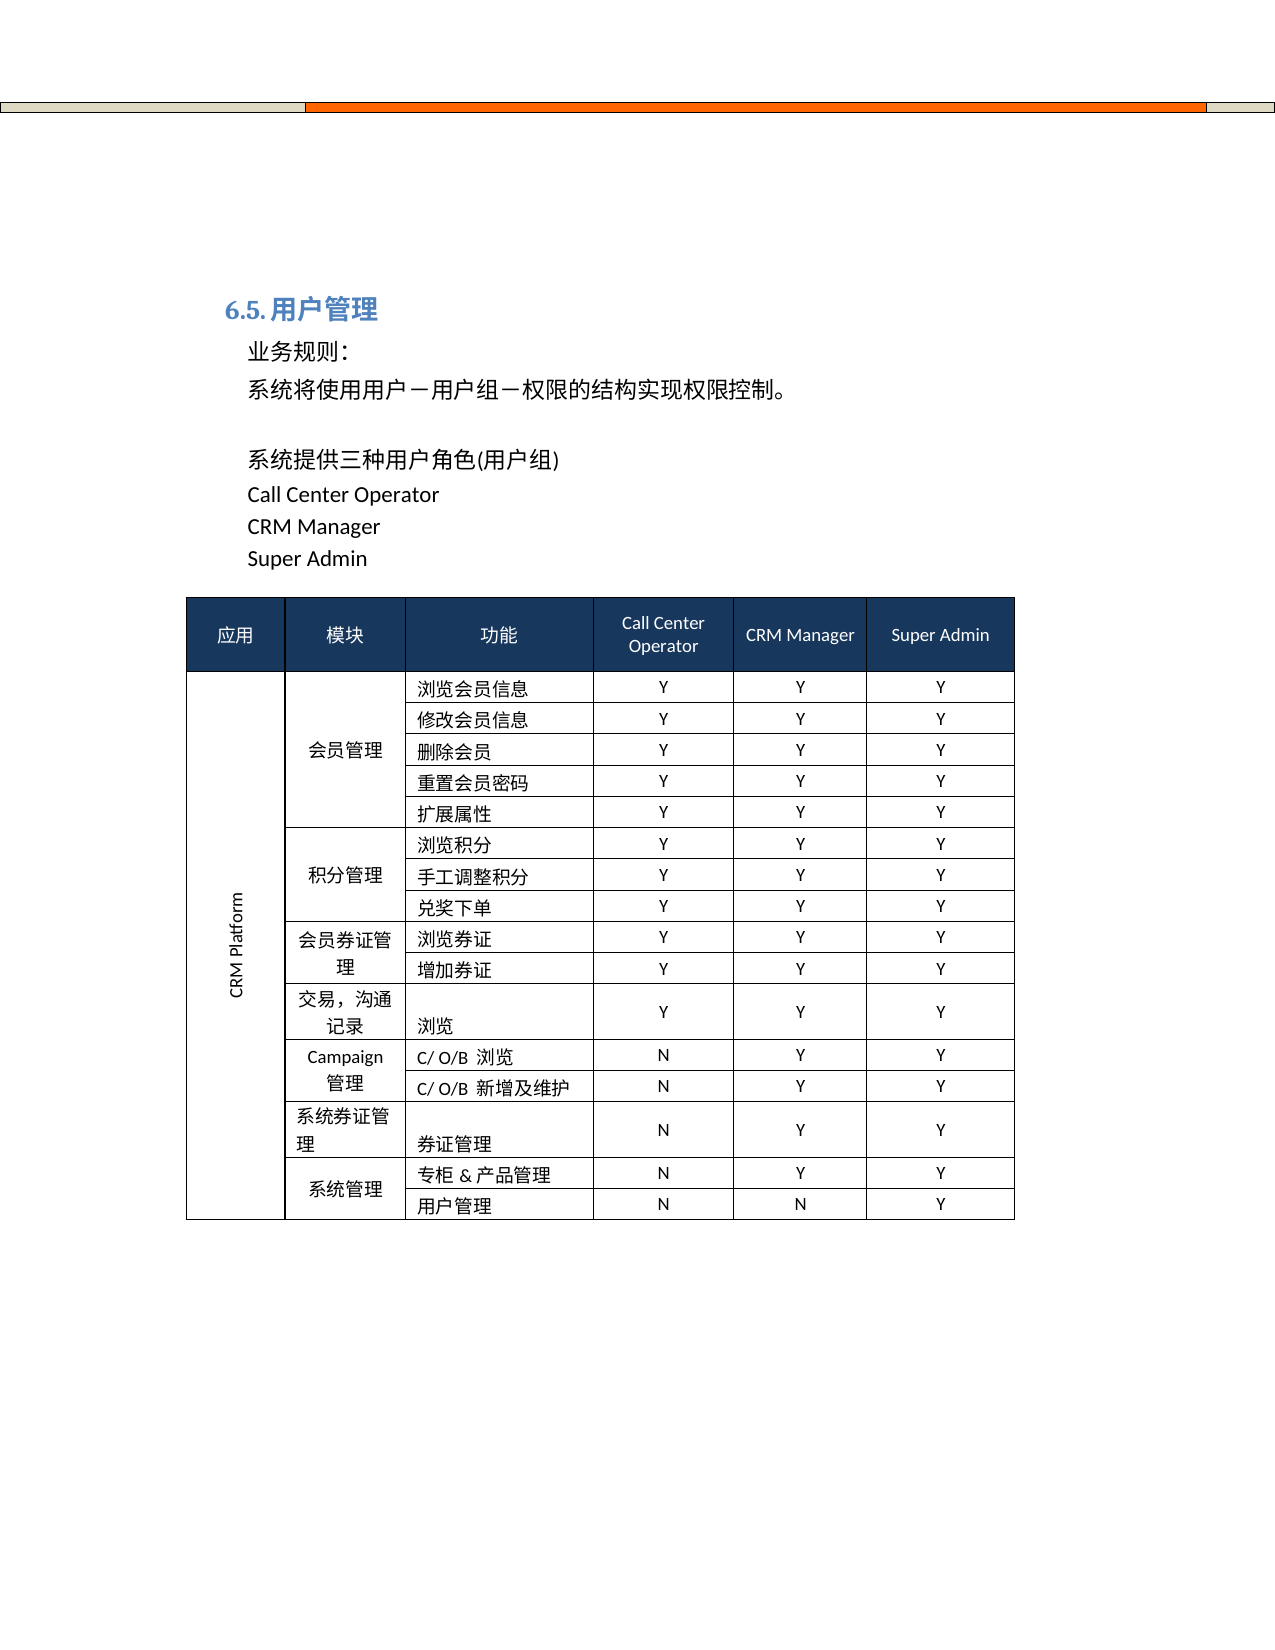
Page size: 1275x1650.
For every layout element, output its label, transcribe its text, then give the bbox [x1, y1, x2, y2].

table_cell Y [867, 891, 1014, 921]
table_header 模块 [286, 598, 405, 671]
table_cell Y [867, 859, 1014, 889]
table_cell 会员券证管理 [286, 922, 405, 983]
table_cell Y [867, 1040, 1014, 1070]
table_header 应用 [187, 598, 284, 671]
table_cell 重置会员密码 [406, 766, 593, 796]
table_cell Y [734, 797, 866, 827]
table_cell 浏览券证 [406, 922, 593, 952]
table_cell Y [734, 703, 866, 733]
list 业务规则： [247, 333, 1087, 367]
table_cell Y [594, 922, 733, 952]
table_header Super Admin [867, 598, 1014, 671]
table_cell N [594, 1158, 733, 1188]
table_cell N [594, 1102, 733, 1157]
table_cell Campaign 管理 [286, 1040, 405, 1101]
table_cell Y [594, 797, 733, 827]
table_cell 浏览 [406, 984, 593, 1039]
table_cell 用户管理 [406, 1189, 593, 1219]
table_cell Y [734, 891, 866, 921]
subtitle 用户管理 [225, 288, 1087, 327]
table_cell 删除会员 [406, 734, 593, 764]
list CRM Manager [247, 512, 1087, 540]
table_header CRM Manager [734, 598, 866, 671]
table_cell Y [594, 891, 733, 921]
table_cell 兑奖下单 [406, 891, 593, 921]
table_cell N [594, 1189, 733, 1219]
table_cell Y [594, 828, 733, 858]
table_cell Y [734, 984, 866, 1039]
table_cell 扩展属性 [406, 797, 593, 827]
table_cell Y [867, 766, 1014, 796]
table_cell Y [867, 672, 1014, 702]
table_cell Y [867, 797, 1014, 827]
table_cell Y [867, 953, 1014, 983]
table_cell 修改会员信息 [406, 703, 593, 733]
table_cell Y [734, 766, 866, 796]
table_cell Y [867, 1071, 1014, 1101]
table_header Call Center Operator [594, 598, 733, 671]
table_cell Y [594, 672, 733, 702]
table_cell 浏览会员信息 [406, 672, 593, 702]
table_cell 浏览积分 [406, 828, 593, 858]
table_cell Y [594, 984, 733, 1039]
table_cell Y [734, 859, 866, 889]
table_cell N [734, 1189, 866, 1219]
table_cell Y [867, 1102, 1014, 1157]
table_cell Y [867, 703, 1014, 733]
table_cell C/ O/B 浏览 [406, 1040, 593, 1070]
table_cell Y [594, 766, 733, 796]
list 系统提供三种用户角色(用户组) [247, 442, 1087, 475]
table_cell CRM Platform [187, 672, 284, 1219]
table_cell 交易，沟通记录 [286, 984, 405, 1039]
table_cell 券证管理 [406, 1102, 593, 1157]
table_cell 专柜 & 产品管理 [406, 1158, 593, 1188]
table_cell Y [734, 828, 866, 858]
table_cell Y [734, 1102, 866, 1157]
table_cell Y [594, 734, 733, 764]
table_cell 系统券证管理 [286, 1102, 405, 1157]
table_cell Y [867, 922, 1014, 952]
list 系统将使用用户－用户组－权限的结构实现权限控制。 [247, 371, 1087, 405]
table_cell Y [734, 922, 866, 952]
table_cell Y [867, 1189, 1014, 1219]
table_cell Y [867, 1158, 1014, 1188]
table_cell Y [594, 859, 733, 889]
table_cell Y [594, 953, 733, 983]
table_cell Y [734, 953, 866, 983]
table_cell Y [734, 734, 866, 764]
table_cell N [594, 1040, 733, 1070]
table_cell Y [867, 828, 1014, 858]
table_cell Y [734, 1040, 866, 1070]
table_cell 手工调整积分 [406, 859, 593, 889]
table_cell 会员管理 [286, 672, 405, 827]
table_cell N [594, 1071, 733, 1101]
table_cell 增加券证 [406, 953, 593, 983]
table_cell Y [867, 984, 1014, 1039]
table_cell Y [734, 1071, 866, 1101]
table_cell 系统管理 [286, 1158, 405, 1219]
table_cell Y [594, 703, 733, 733]
table_cell Y [867, 734, 1014, 764]
table_cell 积分管理 [286, 828, 405, 921]
table_cell Y [734, 1158, 866, 1188]
table_cell Y [734, 672, 866, 702]
list Call Center Operator [247, 480, 1087, 508]
table_cell C/ O/B 新增及维护 [406, 1071, 593, 1101]
table_header 功能 [406, 598, 593, 671]
list Super Admin [247, 544, 1087, 572]
